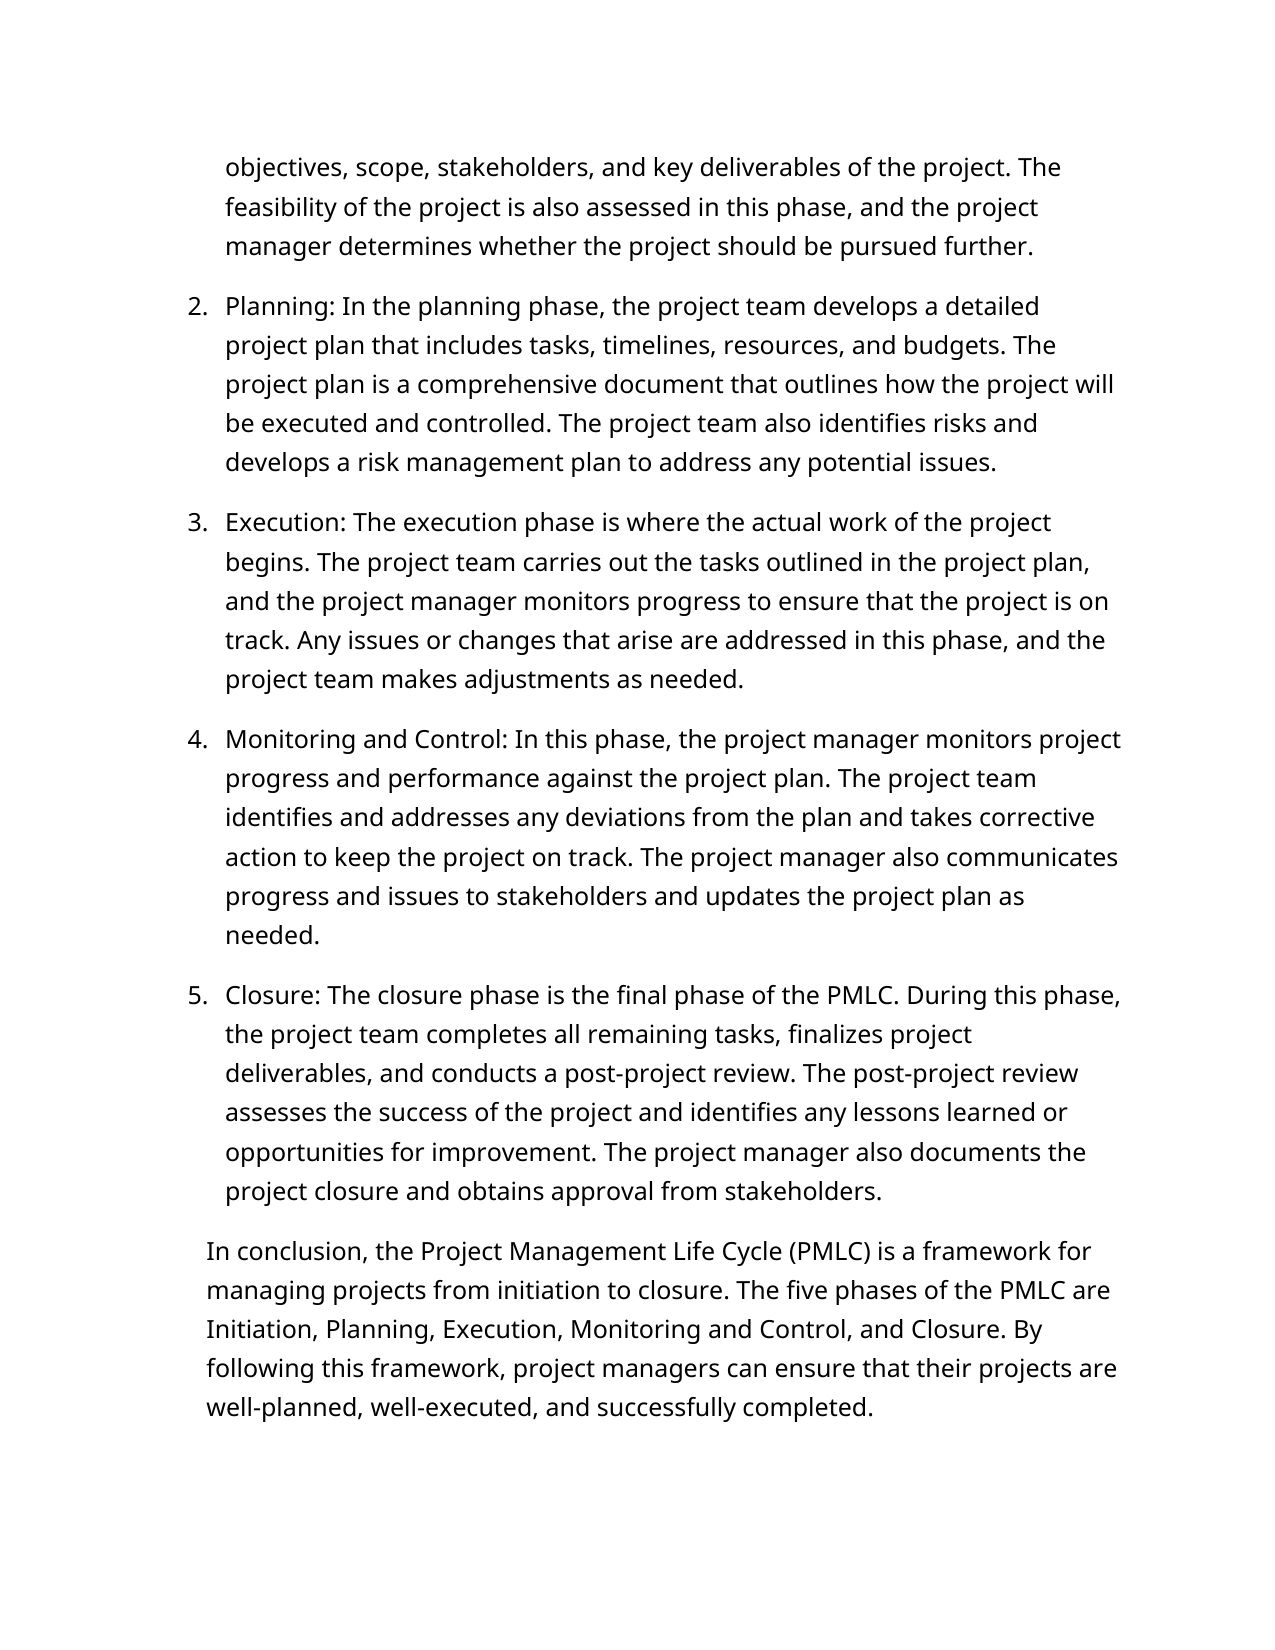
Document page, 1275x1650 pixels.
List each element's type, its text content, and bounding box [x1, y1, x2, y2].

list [187, 150, 1125, 262]
list Monitoring and Control: In this phase, the project manager monitors project progress and performance against the project plan. The project team identifies and addresses any deviations from the plan and takes corrective action to keep the project on track. The project manager also communicates progress and issues to stakeholders and updates the project plan as needed. [187, 722, 1125, 952]
list Closure: The closure phase is the final phase of the PMLC. During this phase, the project team completes all remaining tasks, finalizes project deliverables, and conducts a post-project review. The post-project review assesses the success of the project and identifies any lessons learned or opportunities for improvement. The project manager also documents the project closure and obtains approval from stakeholders. [187, 977, 1125, 1207]
list Planning: In the planning phase, the project team develops a detailed project plan that includes tasks, timelines, resources, and budgets. The project plan is a comprehensive document that outlines how the project will be executed and controlled. The project team also identifies risks and develops a risk management plan to address any potential issues. [187, 288, 1125, 479]
text In conclusion, the Project Management Life Cycle (PMLC) is a framework for managing projects from initiation to closure. The five phases of the PMLC are Initiation, Planning, Execution, Monitoring and Control, and Closure. By following this framework, project managers can ensure that their projects are well-planned, well-executed, and successfully completed. [206, 1233, 1125, 1424]
list Execution: The execution phase is where the actual work of the project begins. The project team carries out the tasks outlined in the project plan, and the project manager monitors progress to ensure that the project is on track. Any issues or changes that arise are addressed in this phase, and the project team makes adjustments as needed. [187, 505, 1125, 696]
